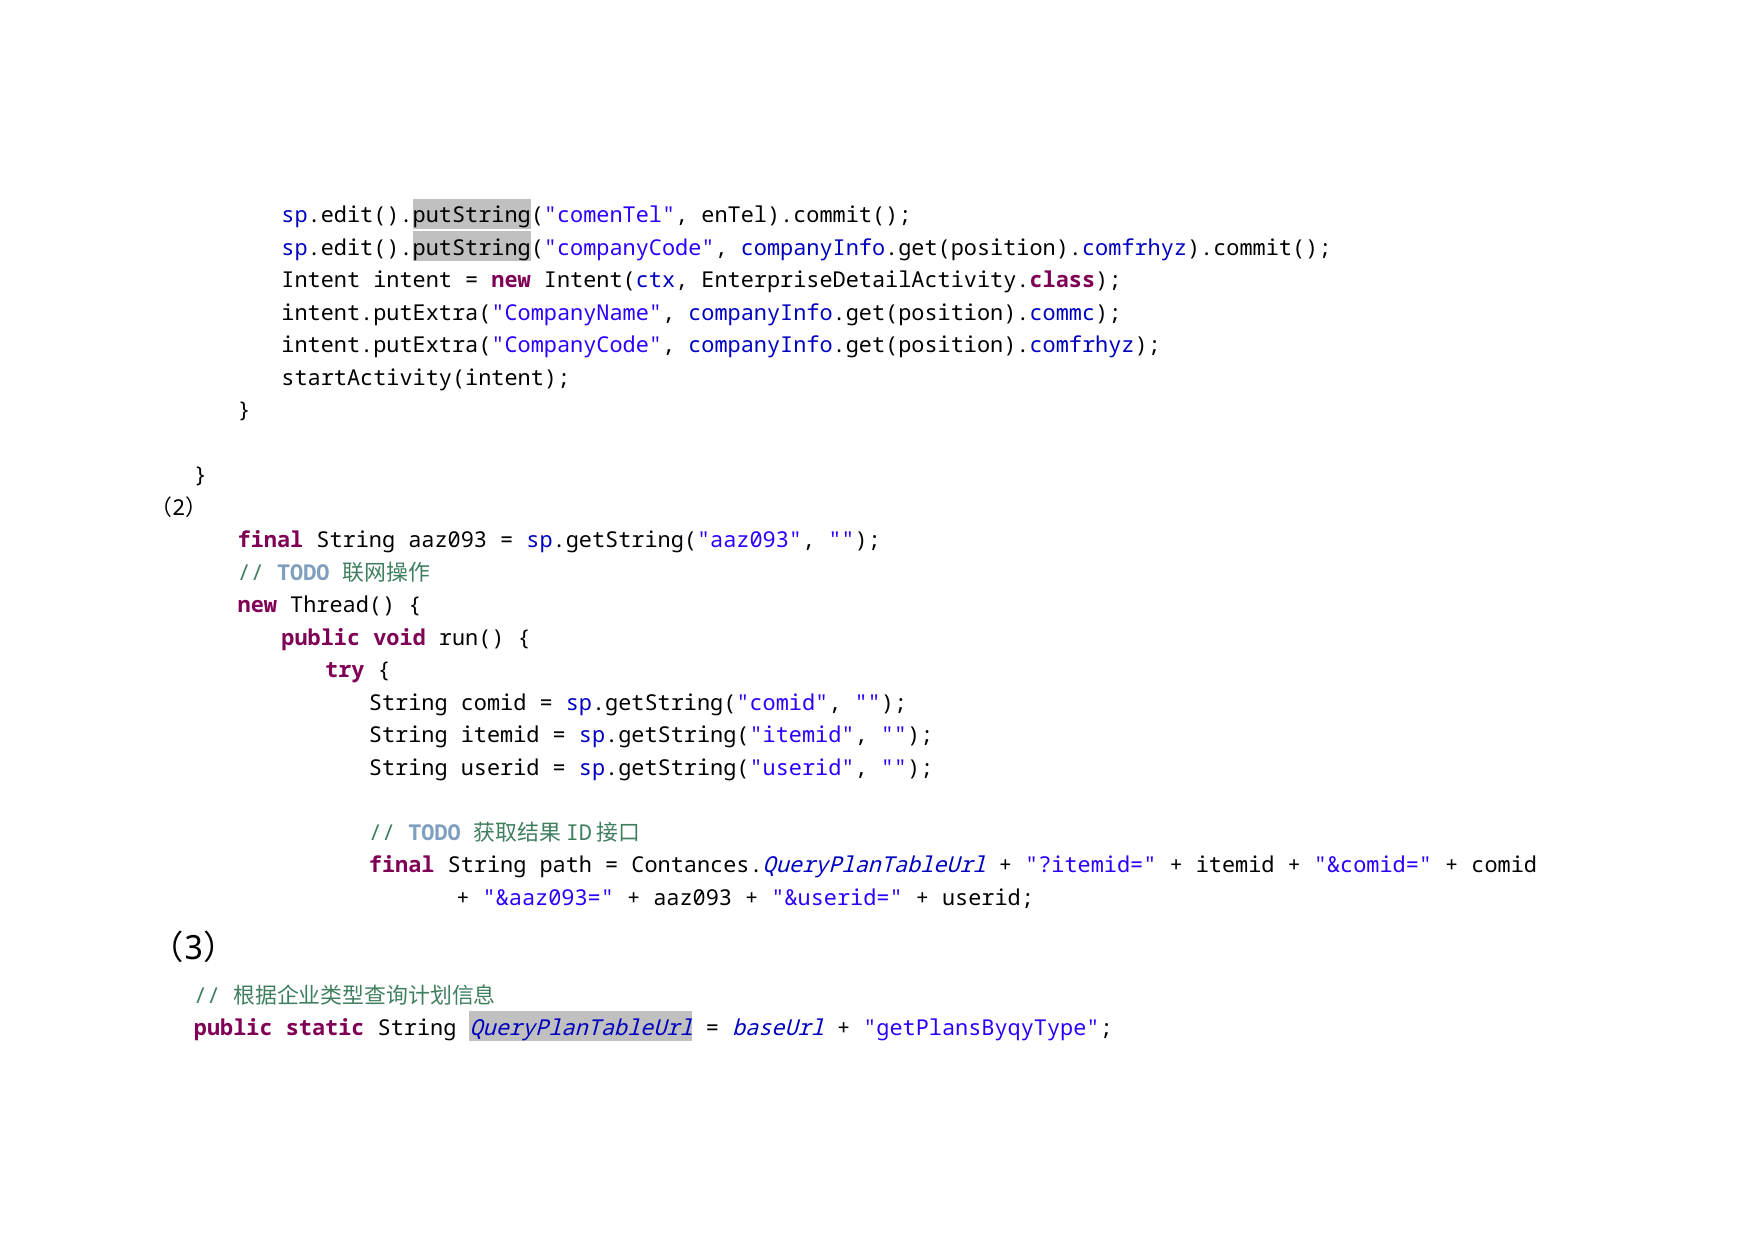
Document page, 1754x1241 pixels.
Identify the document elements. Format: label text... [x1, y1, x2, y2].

text Intent intent = new Intent(ctx, EnterpriseDetailActivity.class); [150, 263, 1604, 295]
text public static String QueryPlanTableUrl = baseUrl + "getPlansByqyType"; [150, 1010, 1604, 1043]
text // TODO 获取结果ID接口 [150, 815, 1604, 848]
text // 根据企业类型查询计划信息 [150, 978, 1604, 1010]
text final String path = Contances.QueryPlanTableUrl + "?itemid=" + itemid + "&comid=" + comid [150, 848, 1604, 880]
text （3） [150, 913, 1604, 978]
text } [150, 393, 1604, 425]
text } [150, 458, 1604, 490]
text try { [150, 653, 1604, 685]
text （2） [150, 490, 1604, 523]
text sp.edit().putString("companyCode", companyInfo.get(position).comfrhyz).commit(); [150, 230, 1604, 263]
text public void run() { [150, 620, 1604, 653]
text intent.putExtra("CompanyName", companyInfo.get(position).commc); [150, 295, 1604, 328]
text startActivity(intent); [150, 360, 1604, 393]
text // TODO 联网操作 [150, 555, 1604, 588]
text new Thread() { [150, 588, 1604, 620]
text final String aaz093 = sp.getString("aaz093", ""); [150, 523, 1604, 555]
text String userid = sp.getString("userid", ""); [150, 750, 1604, 783]
text String itemid = sp.getString("itemid", ""); [150, 718, 1604, 750]
text intent.putExtra("CompanyCode", companyInfo.get(position).comfrhyz); [150, 328, 1604, 360]
text + "&aaz093=" + aaz093 + "&userid=" + userid; [150, 880, 1604, 913]
text String comid = sp.getString("comid", ""); [150, 685, 1604, 718]
text sp.edit().putString("comenTel", enTel).commit(); [150, 198, 1604, 230]
